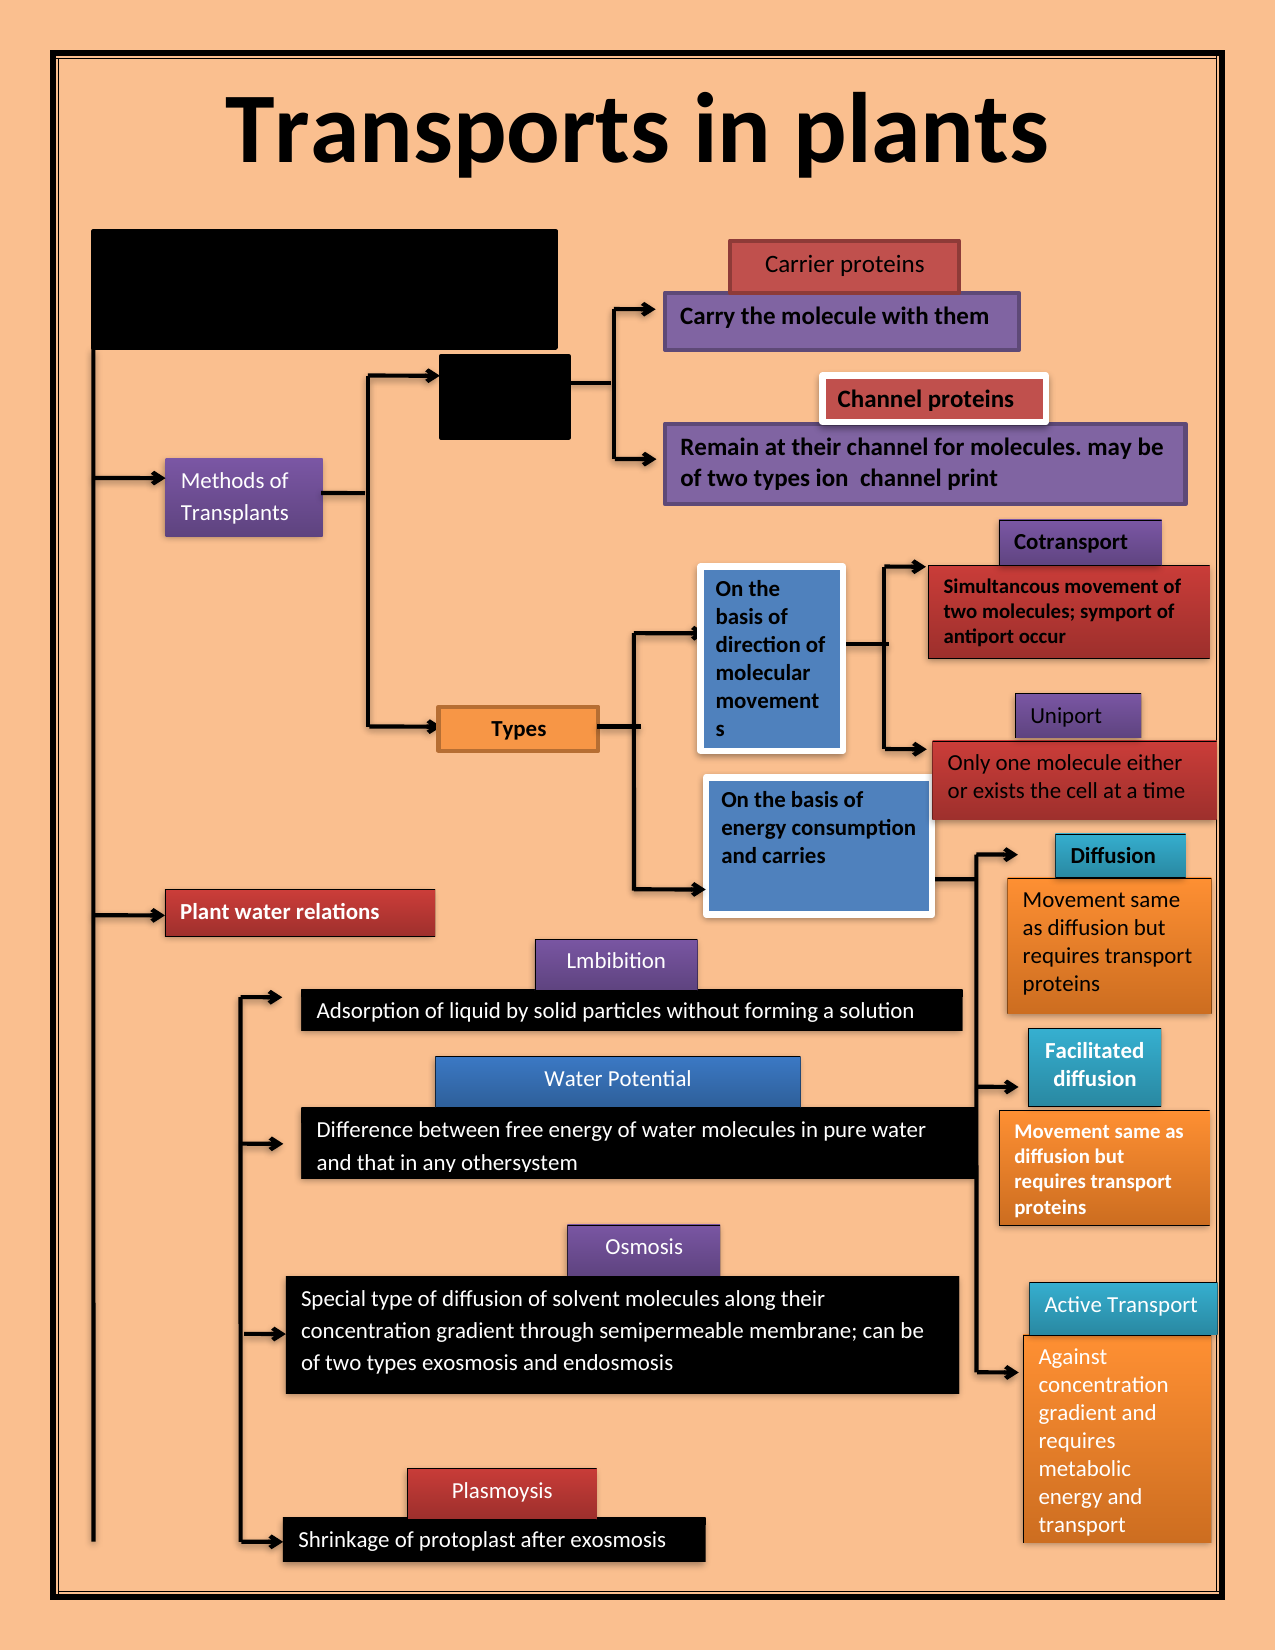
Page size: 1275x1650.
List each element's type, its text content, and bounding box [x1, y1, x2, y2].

text Transports in plants [66, 66, 1209, 188]
